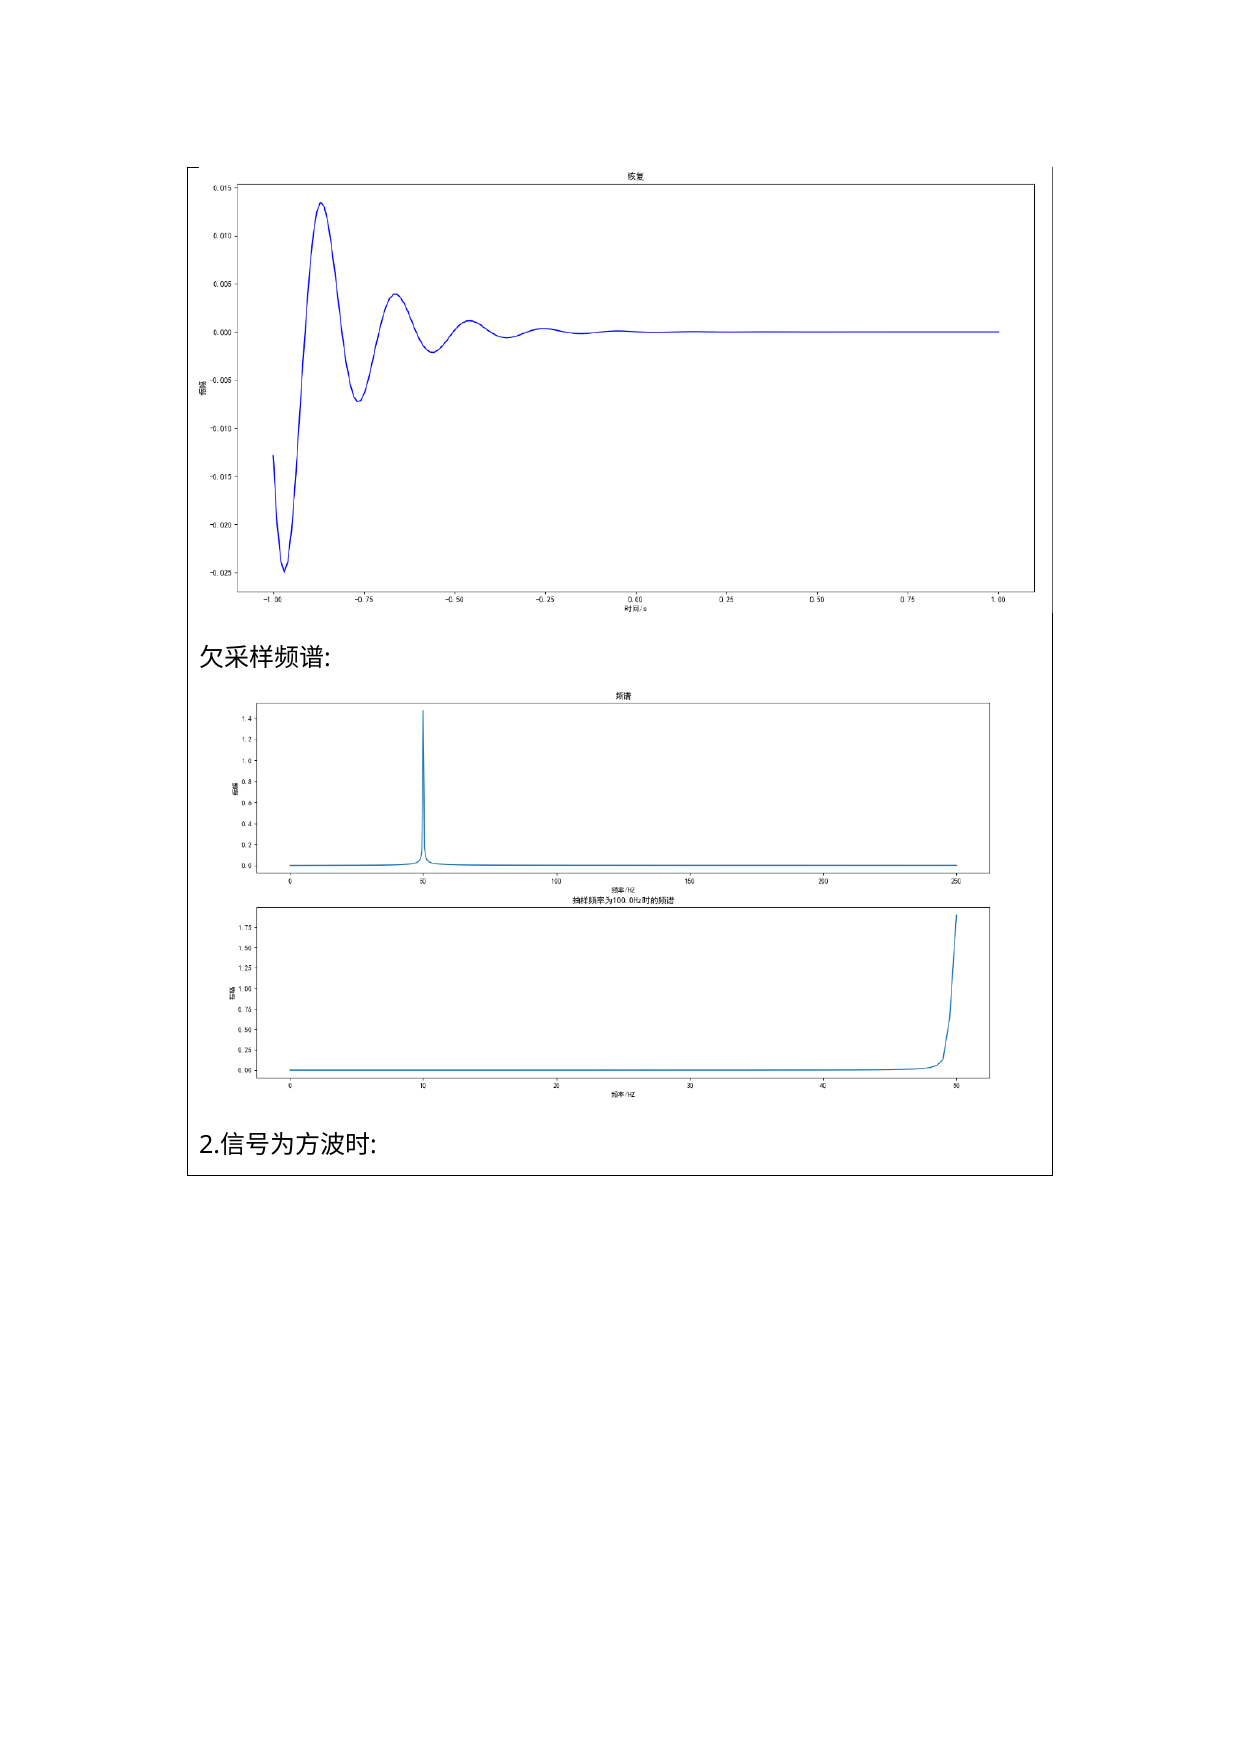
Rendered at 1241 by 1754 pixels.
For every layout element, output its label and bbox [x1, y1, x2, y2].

picture [225, 687, 1016, 1105]
table_cell [188, 168, 1052, 1175]
picture [198, 167, 1053, 613]
